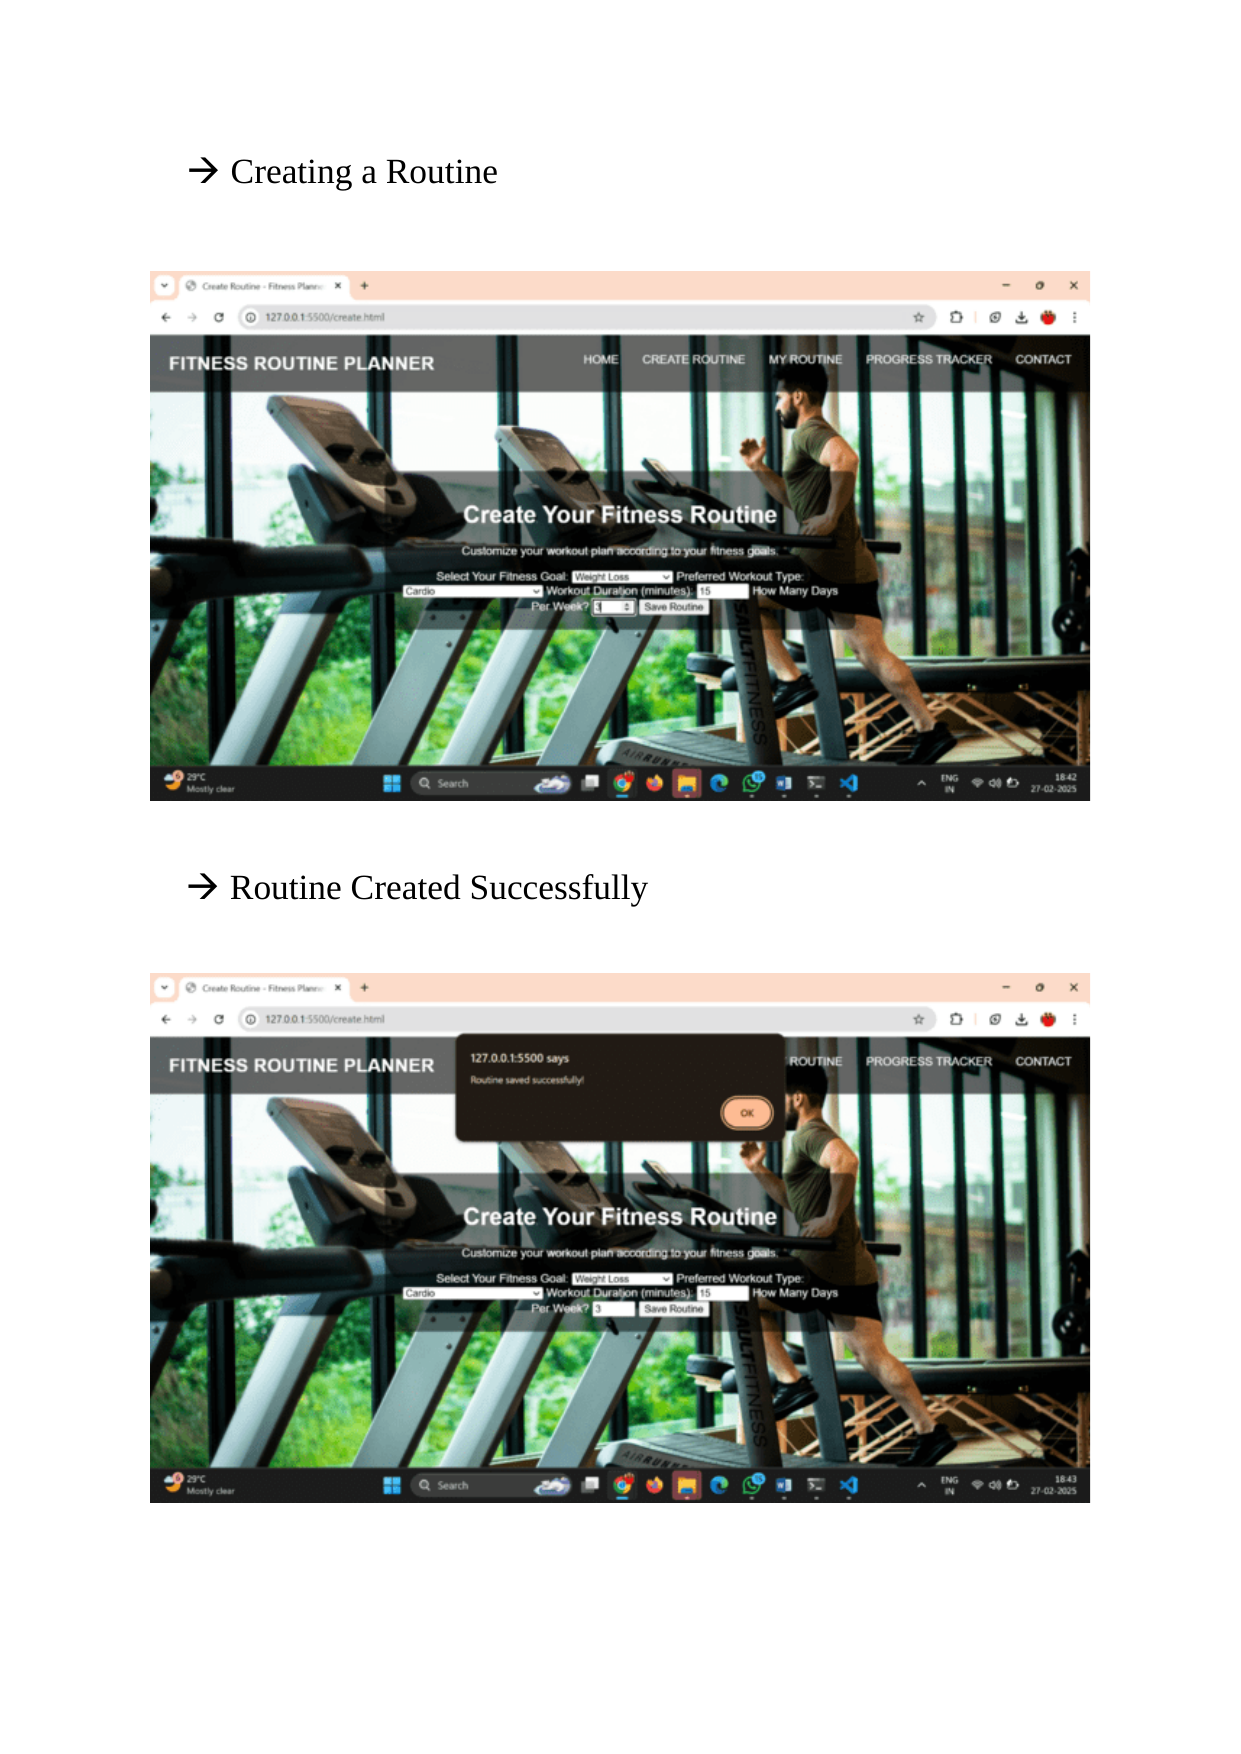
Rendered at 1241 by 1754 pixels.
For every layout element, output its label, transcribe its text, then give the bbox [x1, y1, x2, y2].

text Creating a Routine [150, 150, 1090, 191]
picture [150, 271, 1091, 801]
picture [150, 973, 1091, 1503]
text Routine Created Successfully [150, 866, 1090, 907]
